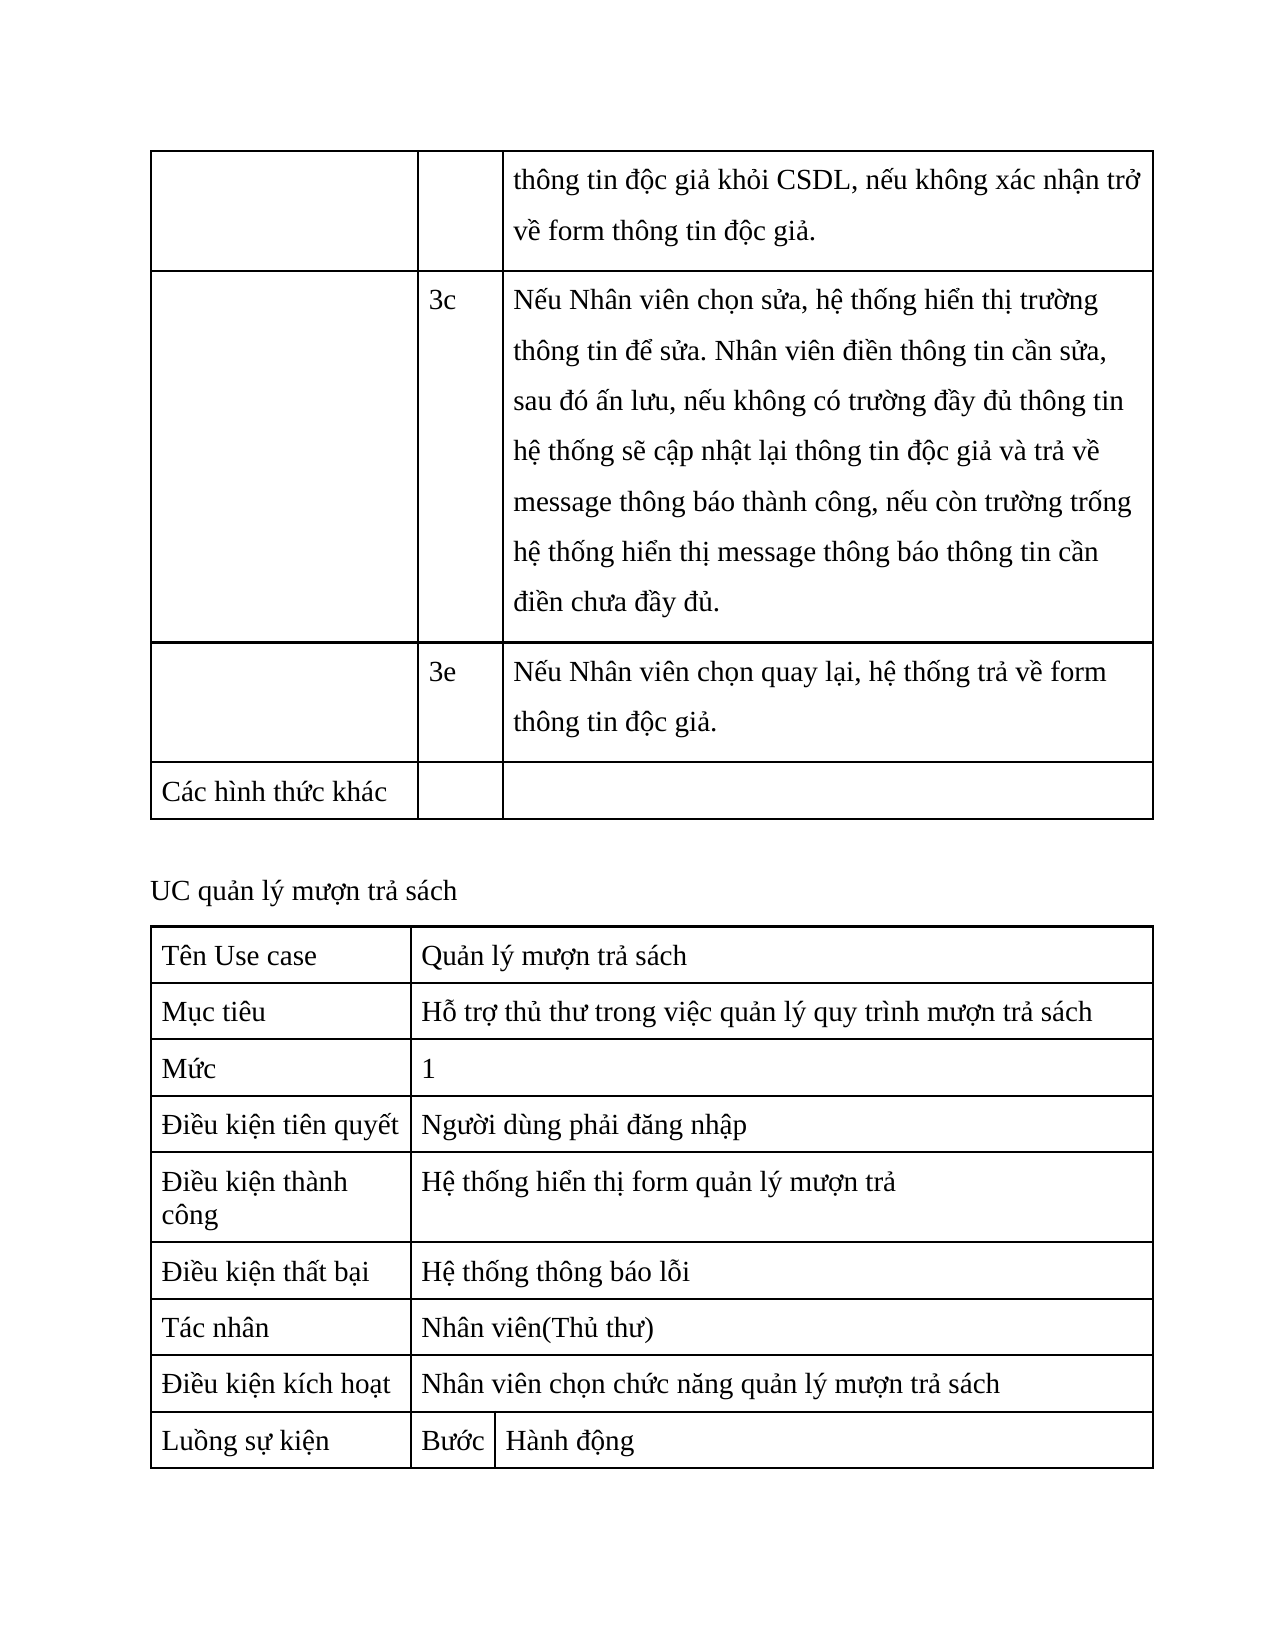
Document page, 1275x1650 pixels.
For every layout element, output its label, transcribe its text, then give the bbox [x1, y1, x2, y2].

table_cell Luồng sự kiện [152, 1413, 410, 1467]
table_cell 3e [419, 644, 502, 761]
table_cell Tác nhân [152, 1300, 410, 1354]
table_cell Điều kiện tiên quyết [152, 1097, 410, 1151]
table_cell Mục tiêu [152, 984, 410, 1038]
table_cell [504, 763, 1152, 818]
table_cell Nếu Nhân viên chọn sửa, hệ thống hiển thị trường thông tin để sửa. Nhân viên điền thông tin cần sửa, sau đó ấn lưu, nếu không có trường đầy đủ thông tin hệ thống sẽ cập nhật lại thông tin độc giả và trả về message thông báo thành công, nếu còn trường trống hệ thống hiển thị message thông báo thông tin cần điền chưa đầy đủ. [504, 272, 1152, 641]
text UC quản lý mượn trả sách [150, 873, 1125, 906]
table_cell 3b [419, 152, 502, 270]
table_cell Hành động [496, 1413, 1152, 1467]
table_cell Các hình thức khác [152, 763, 417, 818]
table_cell [152, 272, 417, 641]
table_cell 1 [412, 1040, 1152, 1095]
table_cell Nhân viên(Thủ thư) [412, 1300, 1152, 1354]
table_cell Hệ thống thông báo lỗi [412, 1243, 1152, 1298]
table_cell [152, 152, 417, 270]
table_cell Hỗ trợ thủ thư trong việc quản lý quy trình mượn trả sách [412, 984, 1152, 1038]
table_cell Bước [412, 1413, 494, 1467]
table_cell Điều kiện thất bại [152, 1243, 410, 1298]
table_cell Điều kiện thành công [152, 1153, 410, 1241]
table_cell [152, 644, 417, 761]
table_cell Hệ thống hiển thị form quản lý mượn trả [412, 1153, 1152, 1241]
table_cell [419, 763, 502, 818]
table_cell Điều kiện kích hoạt [152, 1356, 410, 1411]
table_header Tên Use case [152, 928, 410, 982]
table_header Quản lý mượn trả sách [412, 928, 1152, 982]
table_cell Nhân viên chọn chức năng quản lý mượn trả sách [412, 1356, 1152, 1411]
table_cell Người dùng phải đăng nhập [412, 1097, 1152, 1151]
table_cell 3c [419, 272, 502, 641]
table_cell Nếu Nhân viên chọn quay lại, hệ thống trả về form thông tin độc giả. [504, 644, 1152, 761]
table_cell Mức [152, 1040, 410, 1095]
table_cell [504, 152, 1152, 270]
